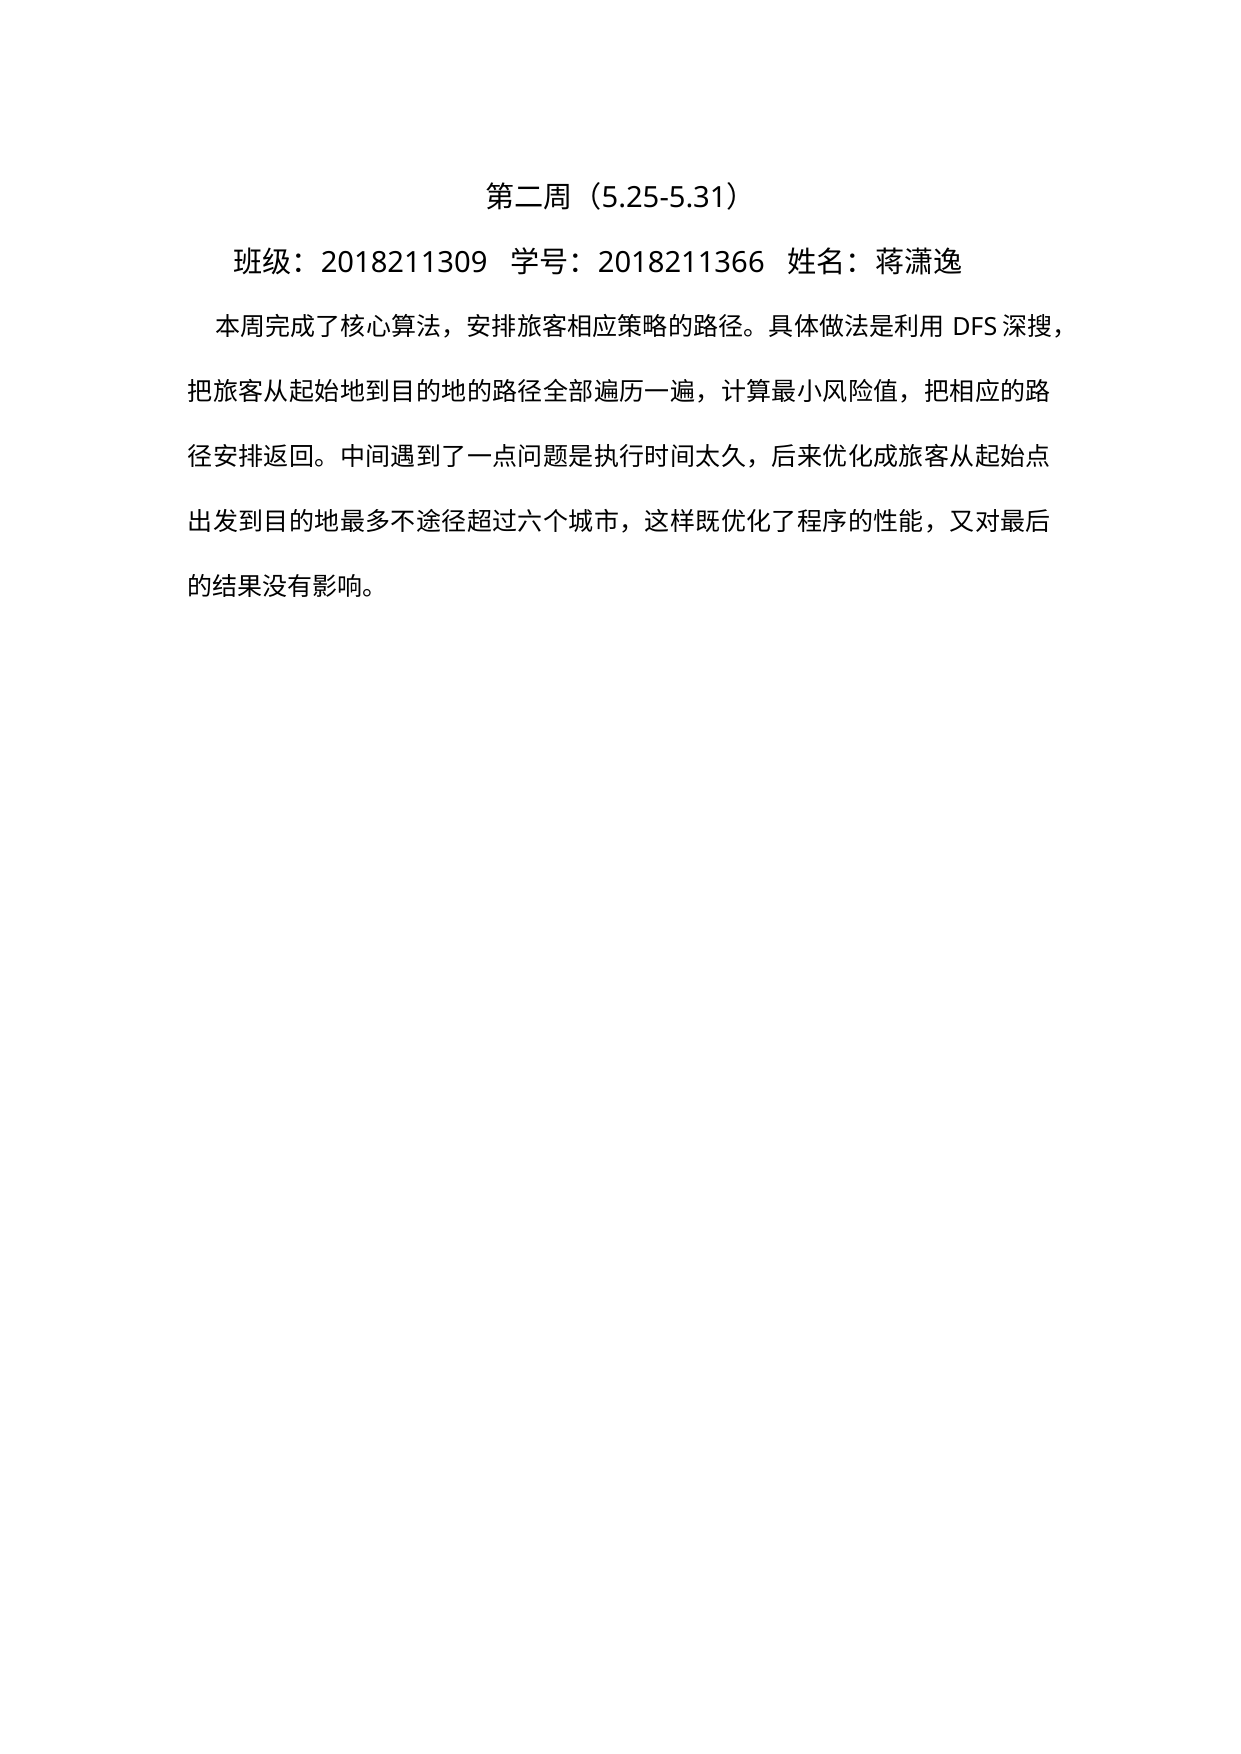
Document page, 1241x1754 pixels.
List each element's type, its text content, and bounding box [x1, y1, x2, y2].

text 班级：2018211309 学号：2018211366 姓名：蒋潇逸 [187, 227, 1053, 292]
text 本周完成了核心算法，安排旅客相应策略的路径。具体做法是利用DFS深搜，把旅客从起始地到目的地的路径全部遍历一遍，计算最小风险值，把相应的路径安排返回。中间遇到了一点问题是执行时间太久，后来优化成旅客从起始点出发到目的地最多不途径超过六个城市，这样既优化了程序的性能，又对最后的结果没有影响。 [187, 292, 1053, 617]
text 第二周（5.25-5.31） [187, 162, 1053, 227]
